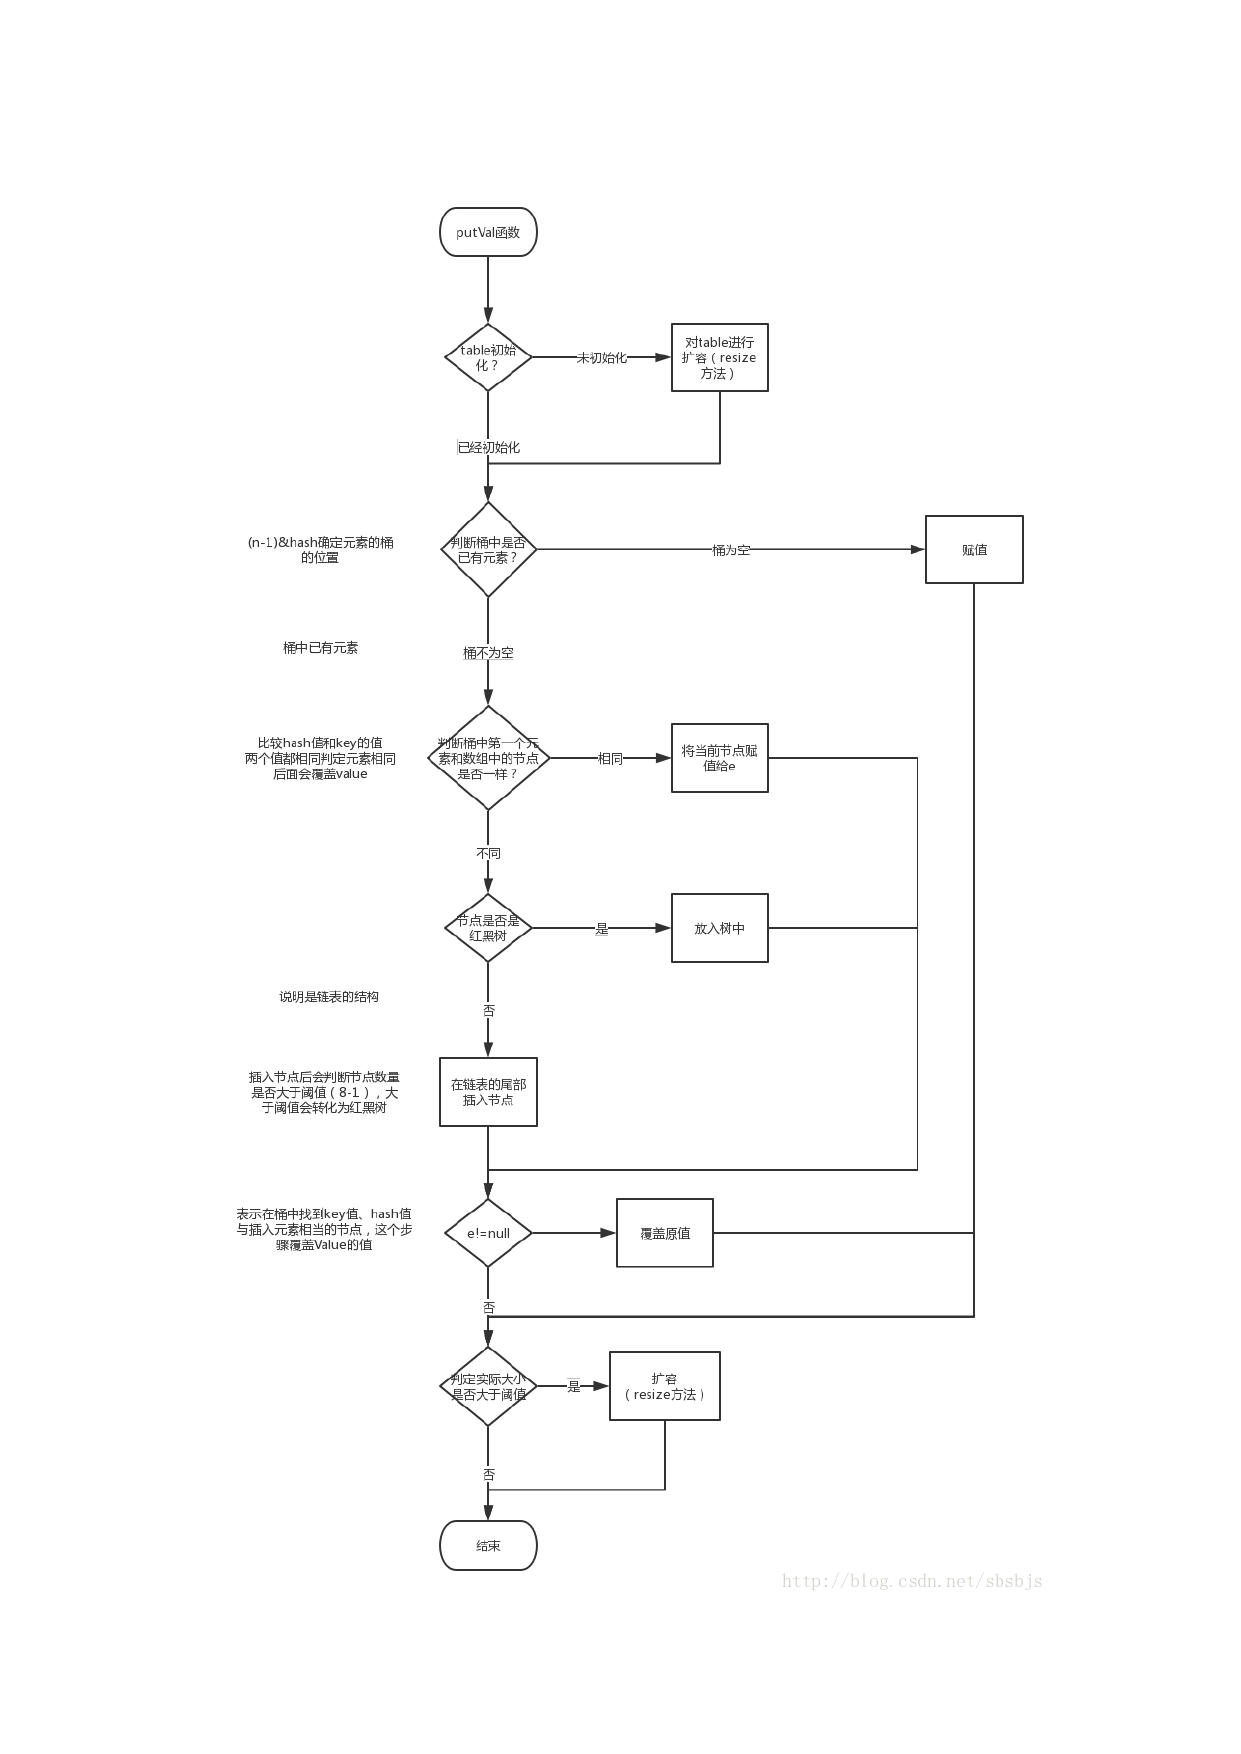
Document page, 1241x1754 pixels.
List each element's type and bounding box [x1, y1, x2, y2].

picture [187, 162, 1053, 1592]
